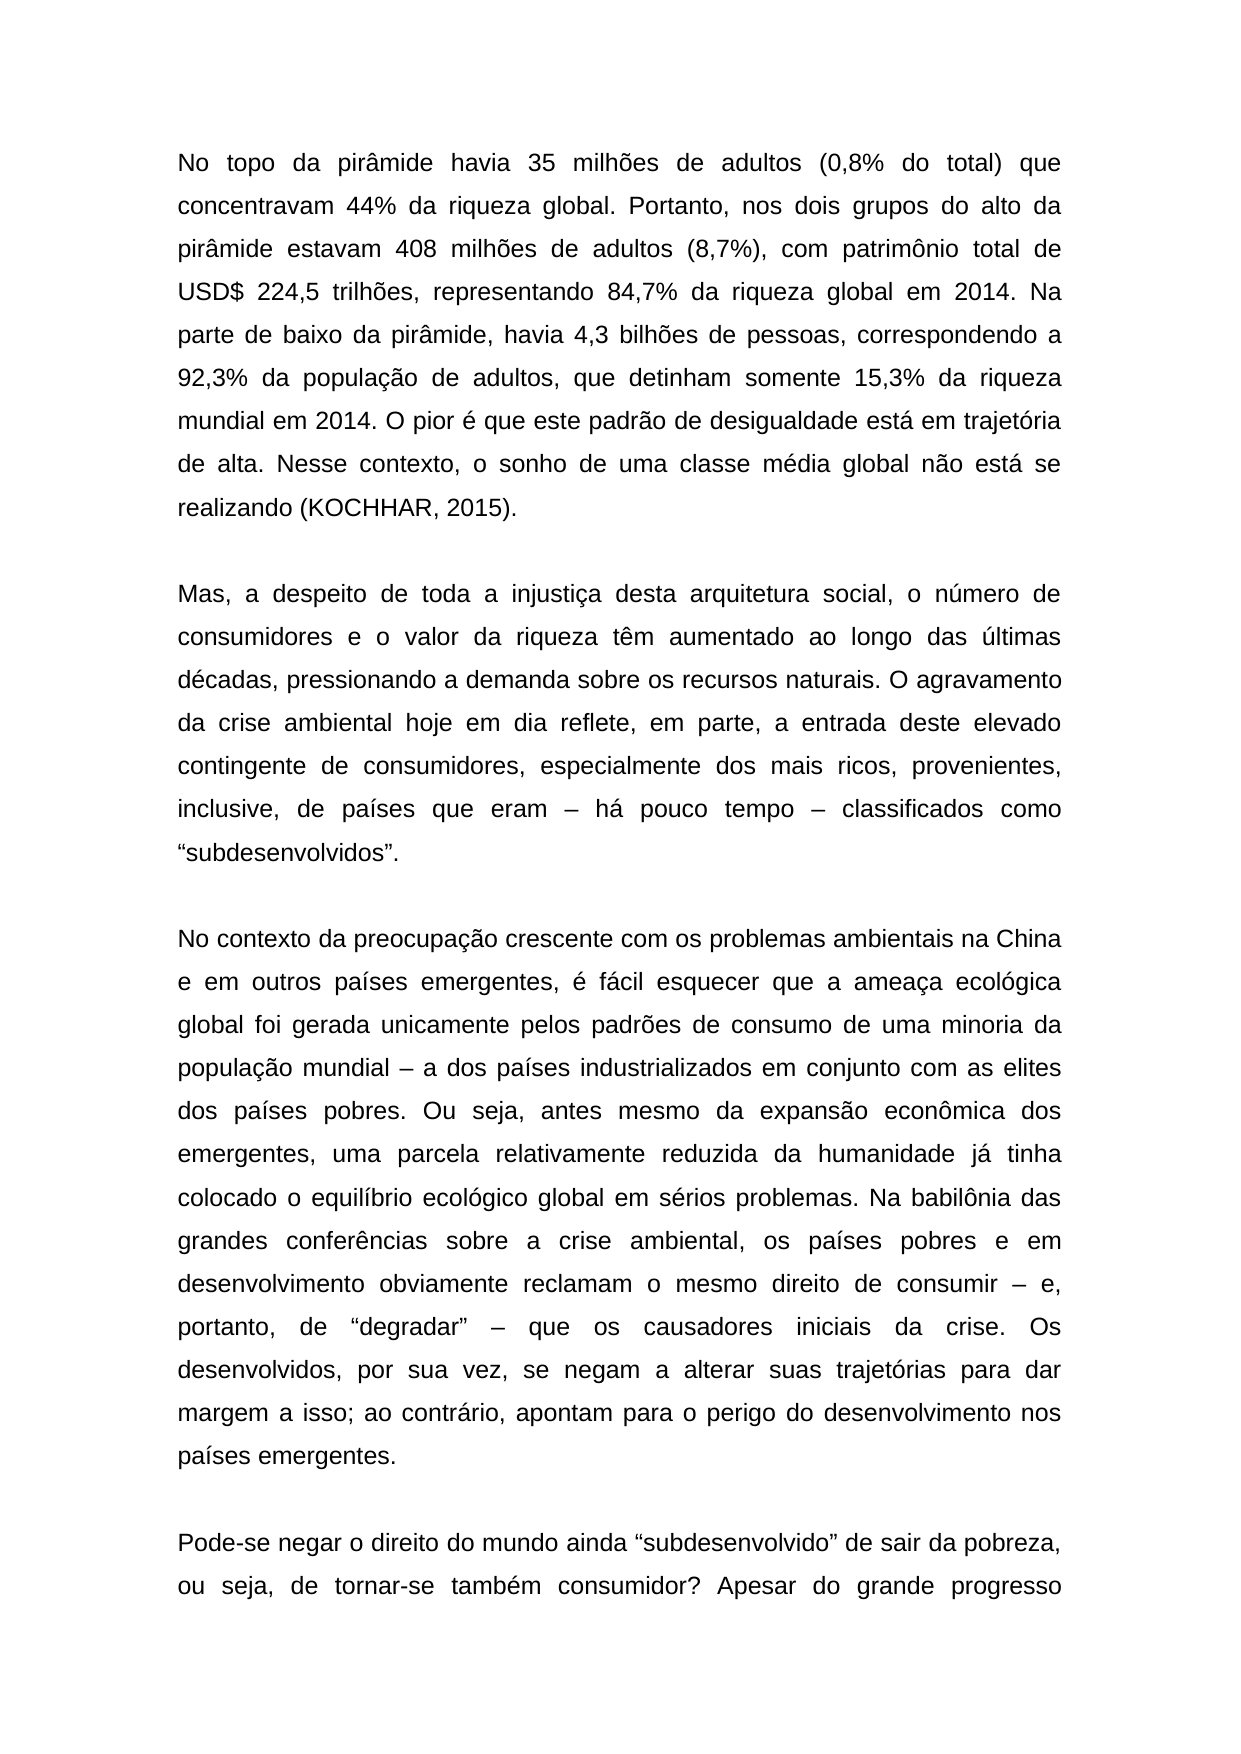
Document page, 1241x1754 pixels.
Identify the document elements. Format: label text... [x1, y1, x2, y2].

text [177, 1528, 1063, 1599]
text Mas, a despeito de toda a injustiça desta arquitetura social, o número de consumidores e o valor da riqueza têm aumentado ao longo das últimas décadas, pressionando a demanda sobre os recursos naturais. O agravamento da crise ambiental hoje em dia reflete, em parte, a entrada deste elevado contingente de consumidores, especialmente dos mais ricos, provenientes, inclusive, de países que eram – há pouco tempo – classificados como “subdesenvolvidos”. [177, 579, 1063, 866]
text No topo da pirâmide havia 35 milhões de adultos (0,8% do total) que concentravam 44% da riqueza global. Portanto, nos dois grupos do alto da pirâmide estavam 408 milhões de adultos (8,7%), com patrimônio total de USD$ 224,5 trilhões, representando 84,7% da riqueza global em 2014. Na parte de baixo da pirâmide, havia 4,3 bilhões de pessoas, correspondendo a 92,3% da população de adultos, que detinham somente 15,3% da riqueza mundial em 2014. O pior é que este padrão de desigualdade está em trajetória de alta. Nesse contexto, o sonho de uma classe média global não está se realizando (KOCHHAR, 2015). [177, 148, 1063, 521]
text No contexto da preocupação crescente com os problemas ambientais na China e em outros países emergentes, é fácil esquecer que a ameaça ecológica global foi gerada unicamente pelos padrões de consumo de uma minoria da população mundial – a dos países industrializados em conjunto com as elites dos países pobres. Ou seja, antes mesmo da expansão econômica dos emergentes, uma parcela relativamente reduzida da humanidade já tinha colocado o equilíbrio ecológico global em sérios problemas. Na babilônia das grandes conferências sobre a crise ambiental, os países pobres e em desenvolvimento obviamente reclamam o mesmo direito de consumir – e, portanto, de “degradar” – que os causadores iniciais da crise. Os desenvolvidos, por sua vez, se negam a alterar suas trajetórias para dar margem a isso; ao contrário, apontam para o perigo do desenvolvimento nos países emergentes. [177, 924, 1063, 1470]
